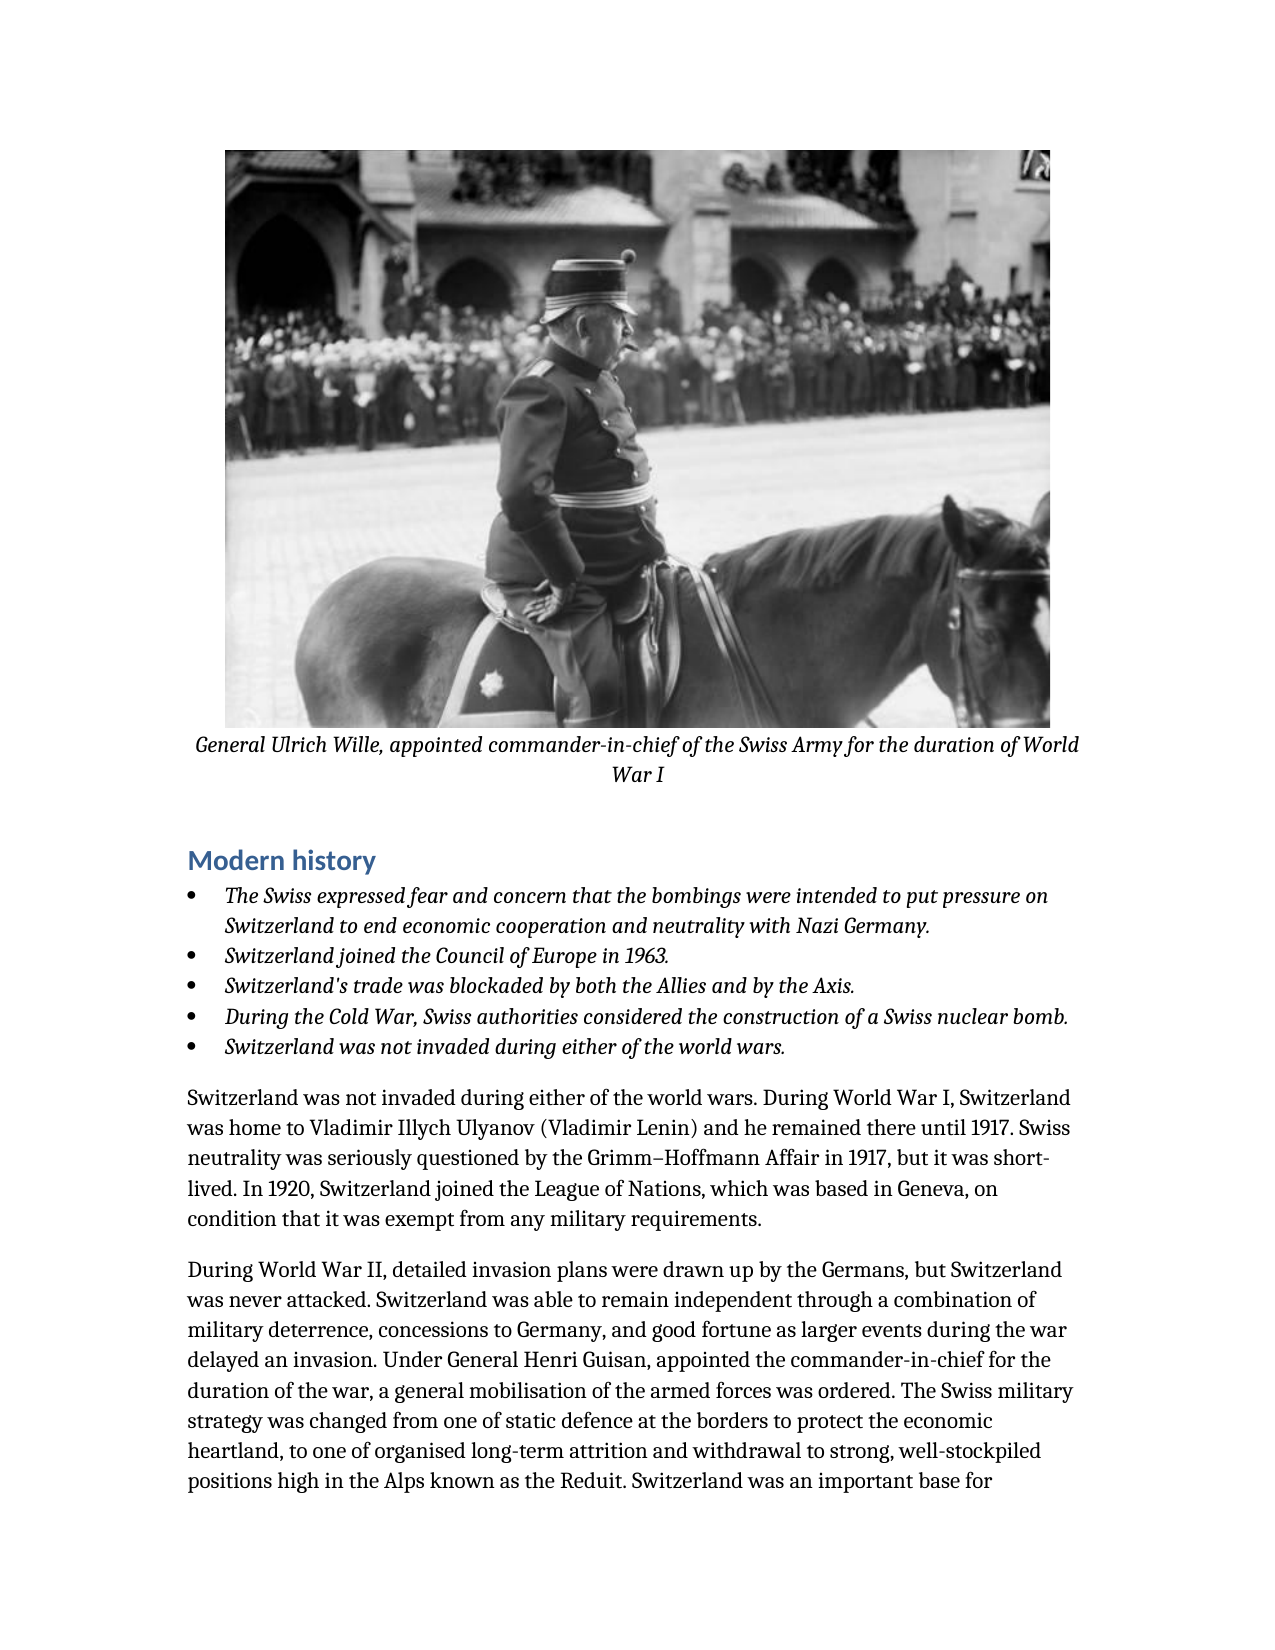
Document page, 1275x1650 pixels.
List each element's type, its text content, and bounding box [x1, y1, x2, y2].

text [187, 1257, 1087, 1494]
list The Swiss expressed fear and concern that the bombings were intended to put pressure on Switzerland to end economic cooperation and neutrality with Nazi Germany. [187, 883, 1087, 939]
subtitle Modern history [187, 842, 1087, 877]
text Switzerland was not invaded during either of the world wars. During World War I, Switzerland was home to Vladimir Illych Ulyanov (Vladimir Lenin) and he remained there until 1917. Swiss neutrality was seriously questioned by the Grimm–Hoffmann Affair in 1917, but it was short-lived. In 1920, Switzerland joined the League of Nations, which was based in Geneva, on condition that it was exempt from any military requirements. [187, 1085, 1087, 1232]
list Switzerland was not invaded during either of the world wars. [187, 1034, 1087, 1060]
list During the Cold War, Swiss authorities considered the construction of a Swiss nuclear bomb. [187, 1003, 1087, 1030]
picture [225, 150, 1050, 728]
list Switzerland's trade was blockaded by both the Allies and by the Axis. [187, 973, 1087, 1000]
list Switzerland joined the Council of Europe in 1963. [187, 943, 1087, 969]
